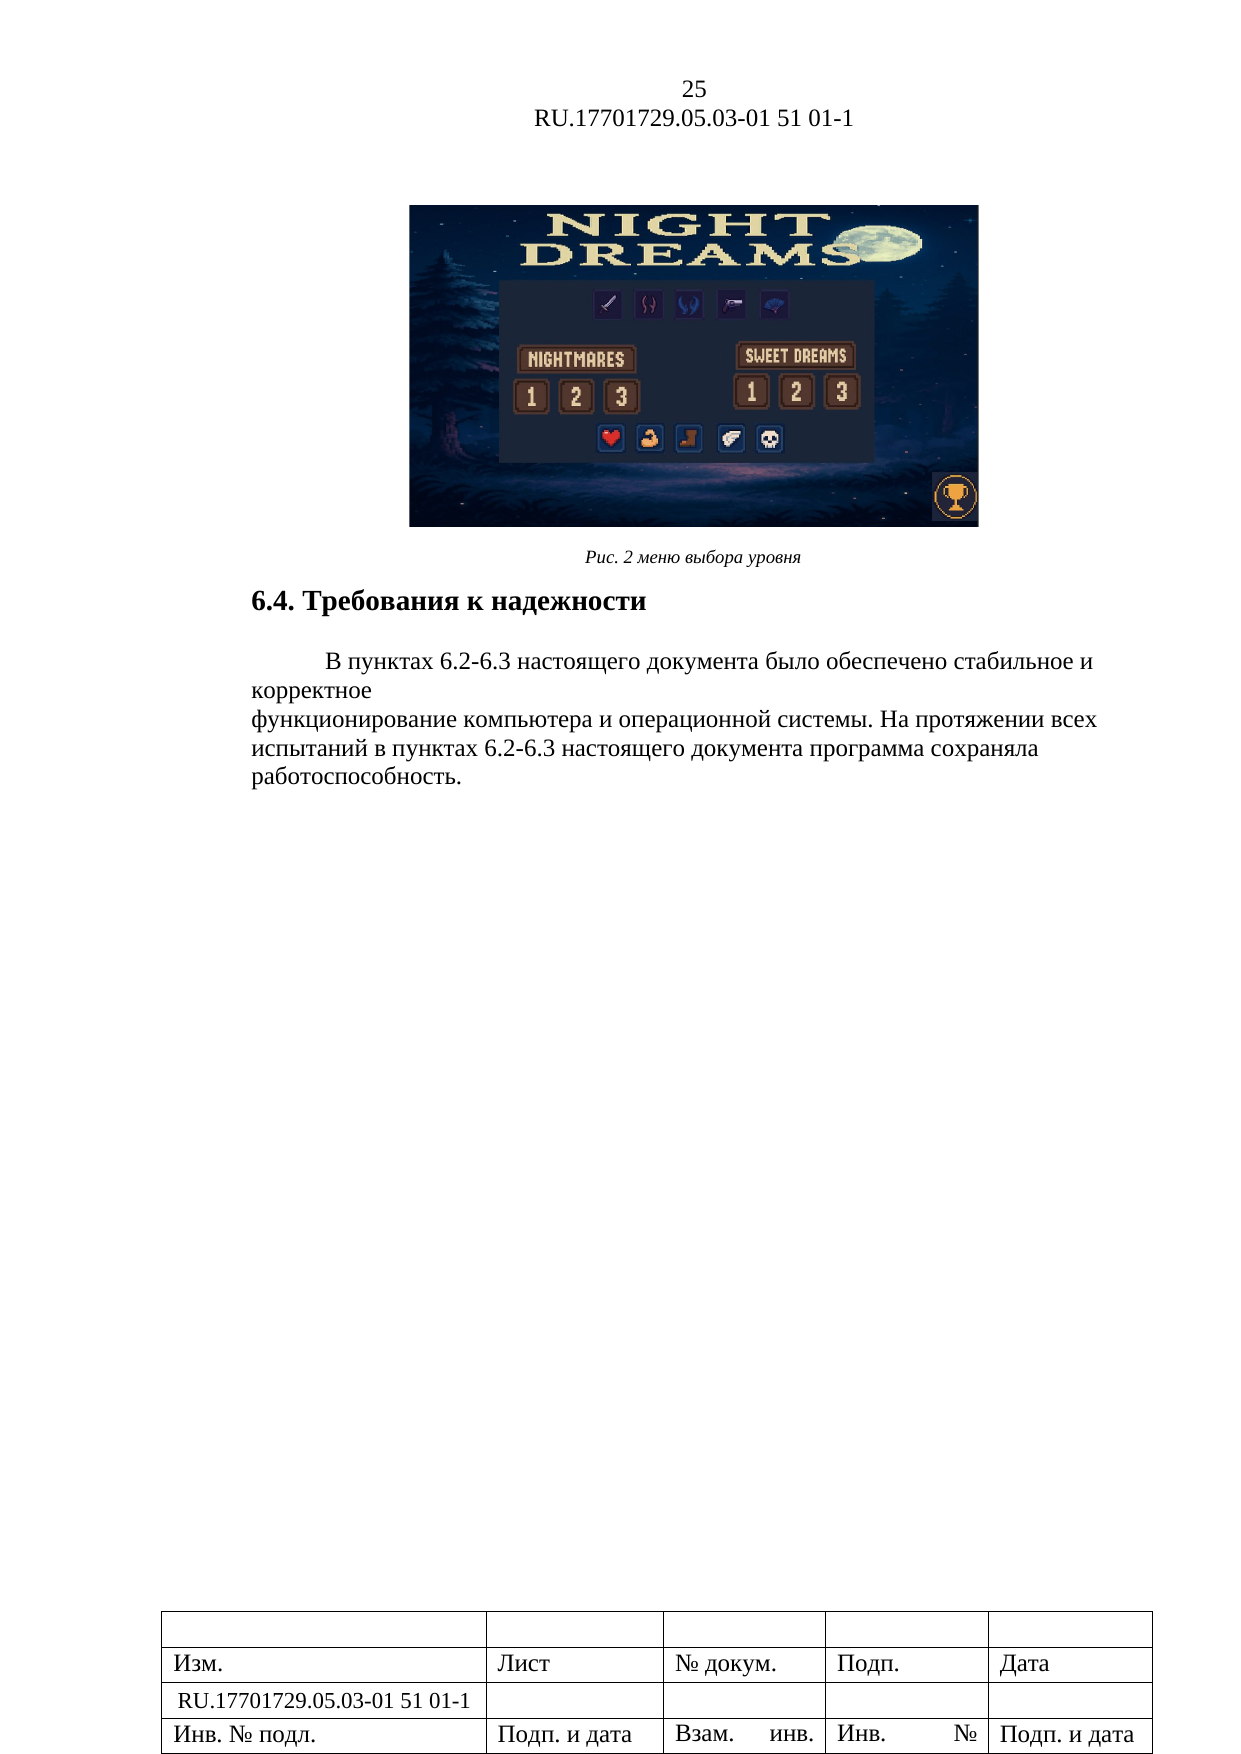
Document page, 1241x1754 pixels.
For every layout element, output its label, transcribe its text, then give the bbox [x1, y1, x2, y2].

text функционирование компьютера и операционной системы. На протяжении всех [251, 704, 1137, 733]
picture [409, 205, 979, 527]
text Рис. 2 меню выбора уровня [177, 546, 1137, 567]
text работоспособность. [251, 761, 1137, 790]
text испытаний в пунктах 6.2-6.3 настоящего документа программа сохраняла [251, 733, 1137, 761]
text В пунктах 6.2-6.3 настоящего документа было обеспечено стабильное и корректное [251, 646, 1137, 704]
subtitle 6.4. Требования к надежности [177, 583, 1137, 616]
